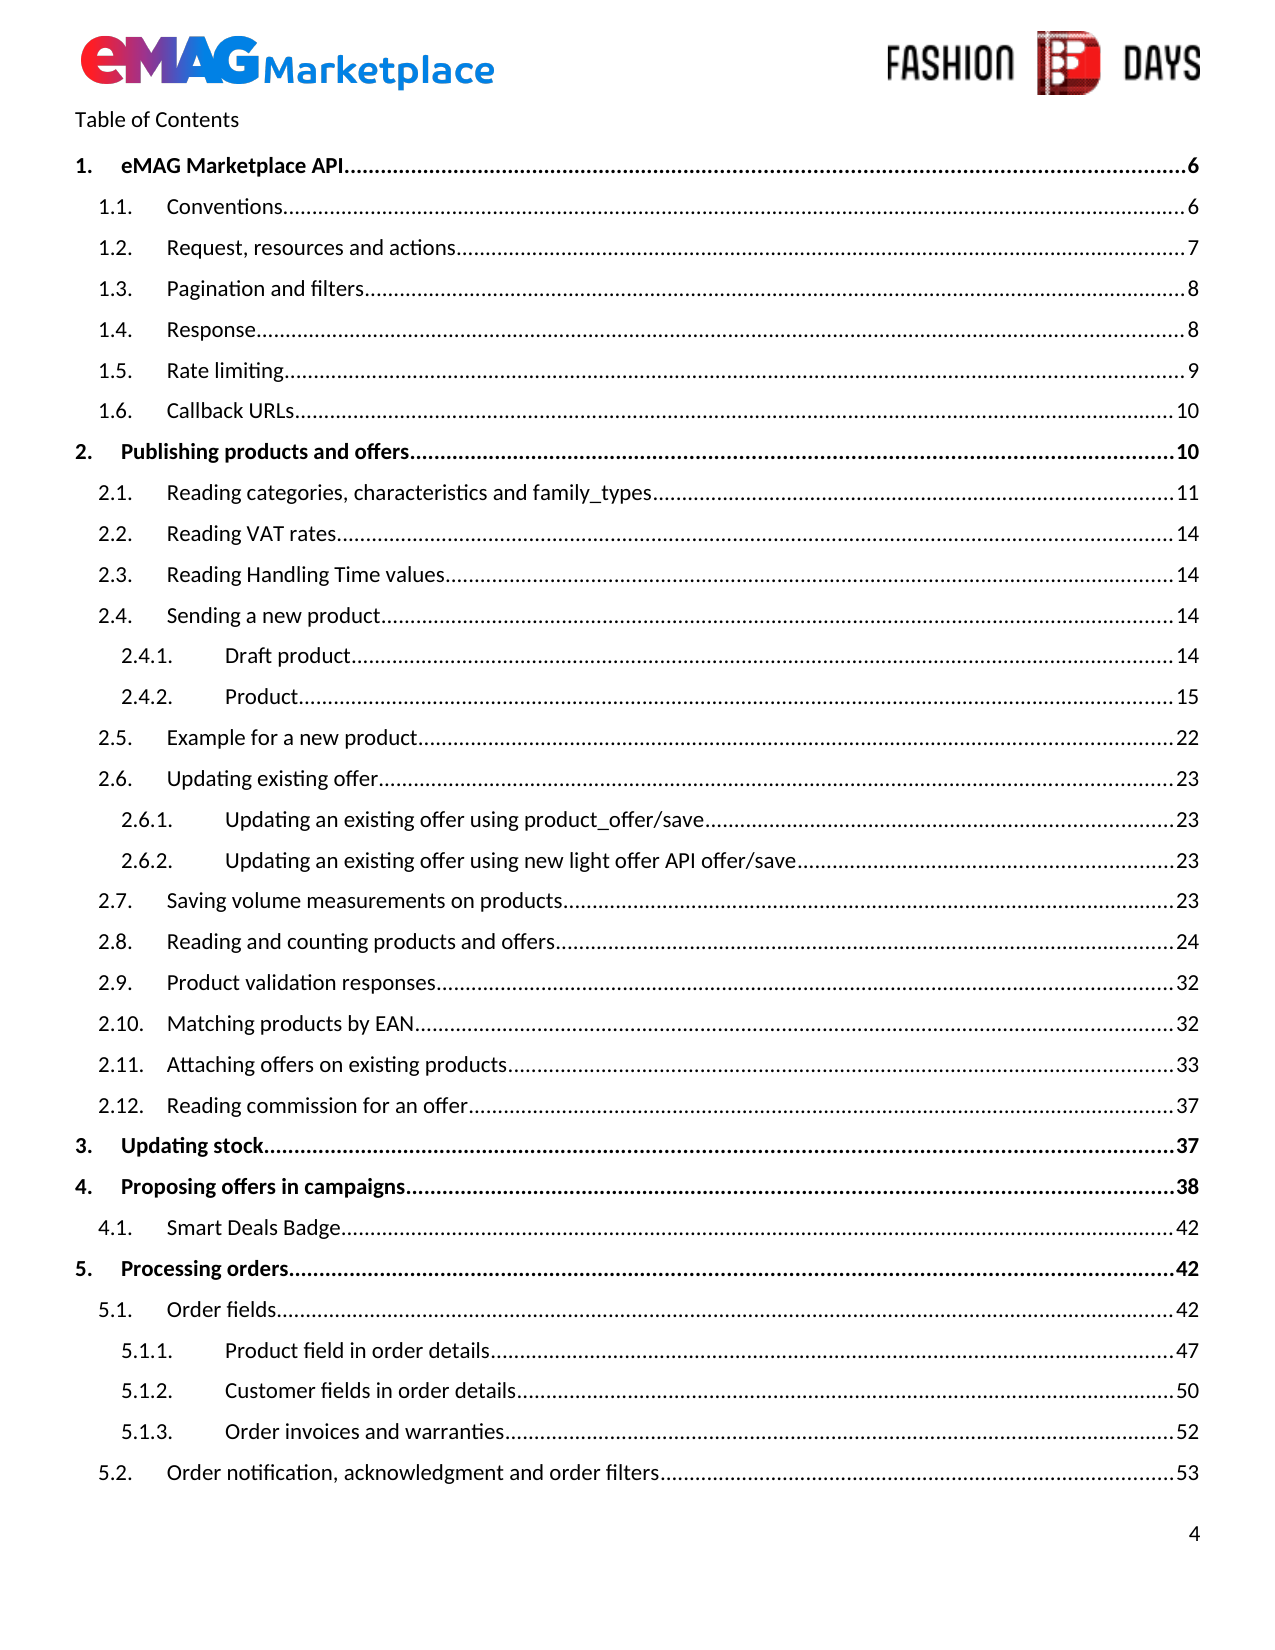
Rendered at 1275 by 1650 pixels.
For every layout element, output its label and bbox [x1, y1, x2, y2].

picture [76, 30, 500, 95]
picture [887, 31, 1200, 95]
